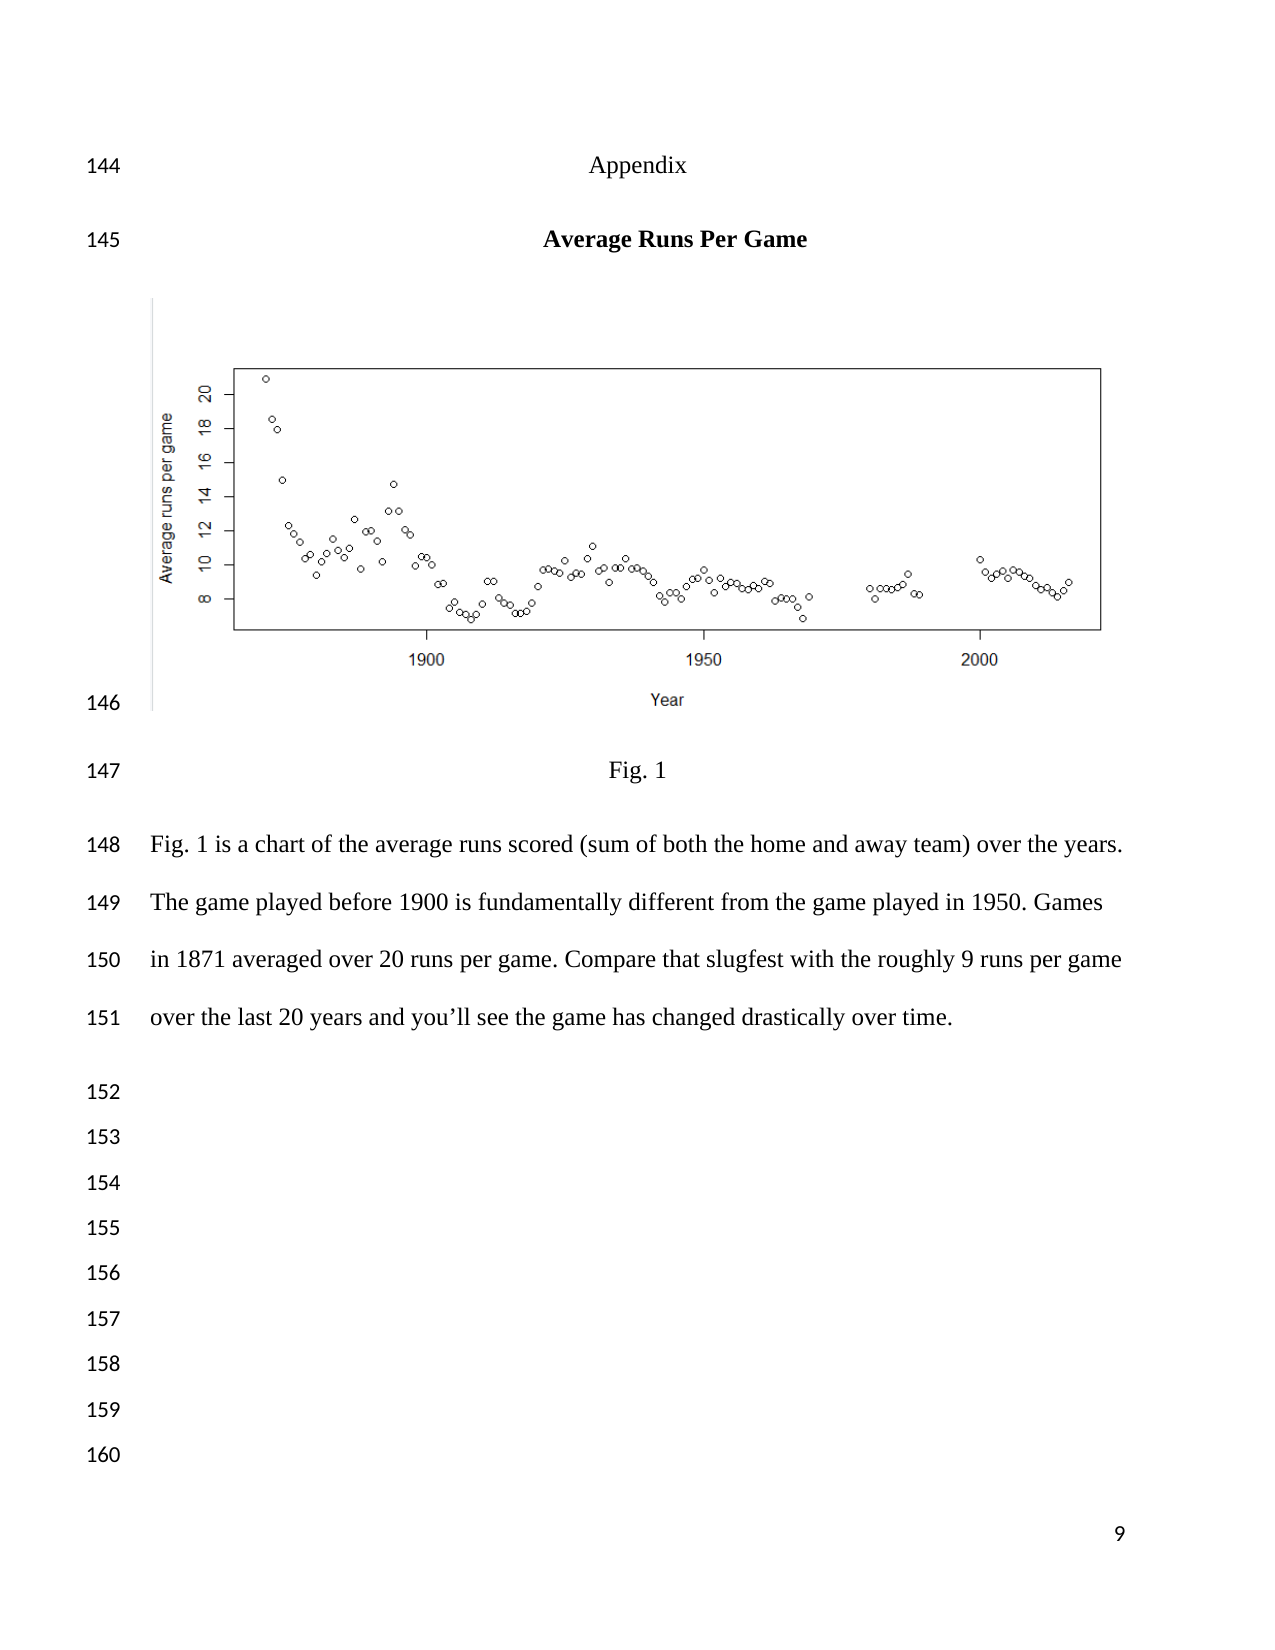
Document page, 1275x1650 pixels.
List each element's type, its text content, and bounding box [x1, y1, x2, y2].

text Appendix [150, 150, 1125, 179]
picture [150, 298, 1125, 711]
text Average Runs Per Game [150, 224, 1125, 253]
text Fig. 1 is a chart of the average runs scored (sum of both the home and away team) over the years. The game played before 1900 is fundamentally different from the game played in 1950. Games in 1871 averaged over 20 runs per game. Compare that slugfest with the roughly 9 runs per game over the last 20 years and you’ll see the game has changed drastically over time. [150, 829, 1125, 1030]
text Fig. 1 [150, 755, 1125, 784]
